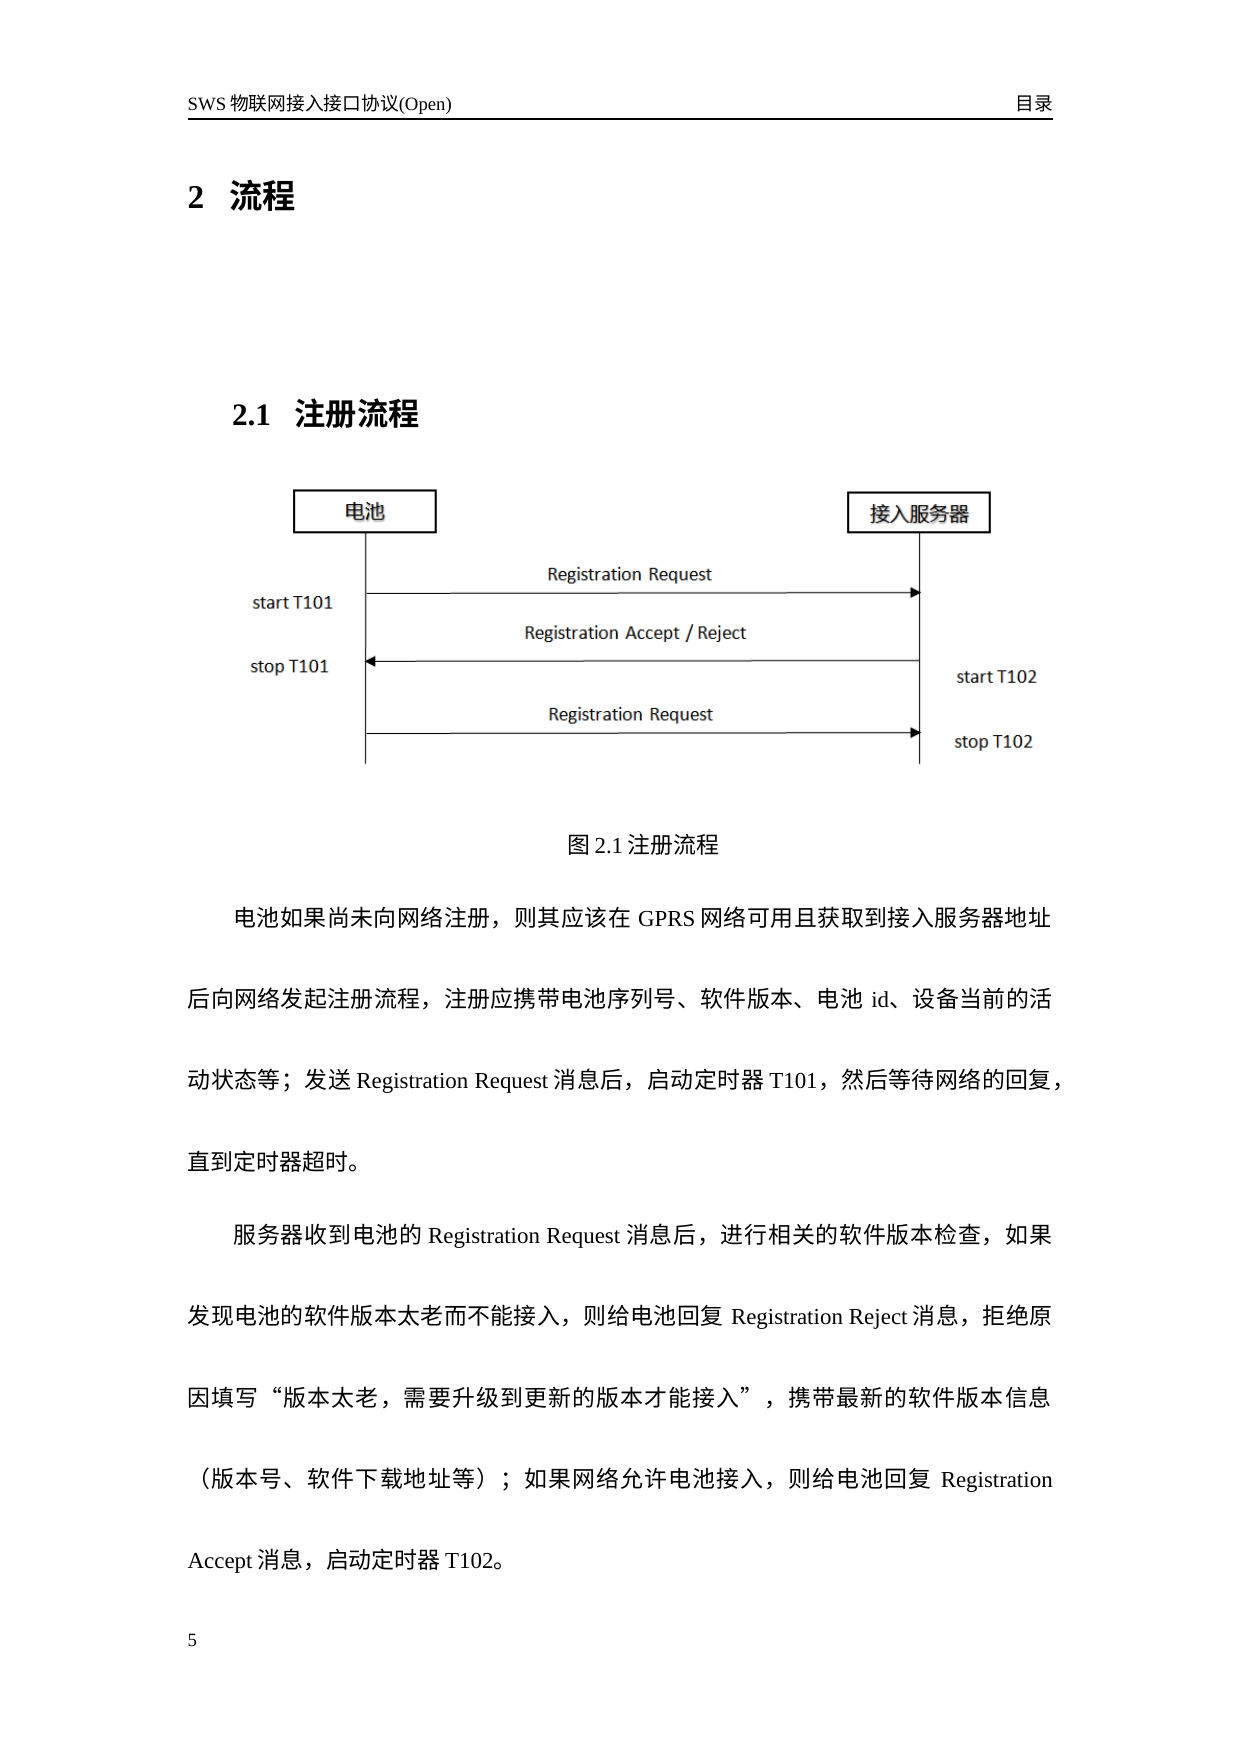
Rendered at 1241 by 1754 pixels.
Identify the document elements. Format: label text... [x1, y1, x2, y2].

subtitle 流程 [187, 162, 1053, 227]
text 电池如果尚未向网络注册，则其应该在GPRS网络可用且获取到接入服务器地址后向网络发起注册流程，注册应携带电池序列号、软件版本、电池id、设备当前的活动状态等；发送Registration Request消息后，启动定时器T101，然后等待网络的回复，直到定时器超时。 [187, 884, 1053, 1193]
picture [241, 479, 1045, 779]
subtitle 注册流程 [232, 379, 1053, 444]
text 图2.1注册流程 [187, 811, 1053, 876]
text 服务器收到电池的Registration Request消息后，进行相关的软件版本检查，如果发现电池的软件版本太老而不能接入，则给电池回复Registration Reject消息，拒绝原因填写“版本太老，需要升级到更新的版本才能接入”，携带最新的软件版本信息（版本号、软件下载地址等）；如果网络允许电池接入，则给电池回复Registration Accept消息，启动定时器T102。 [187, 1201, 1053, 1591]
